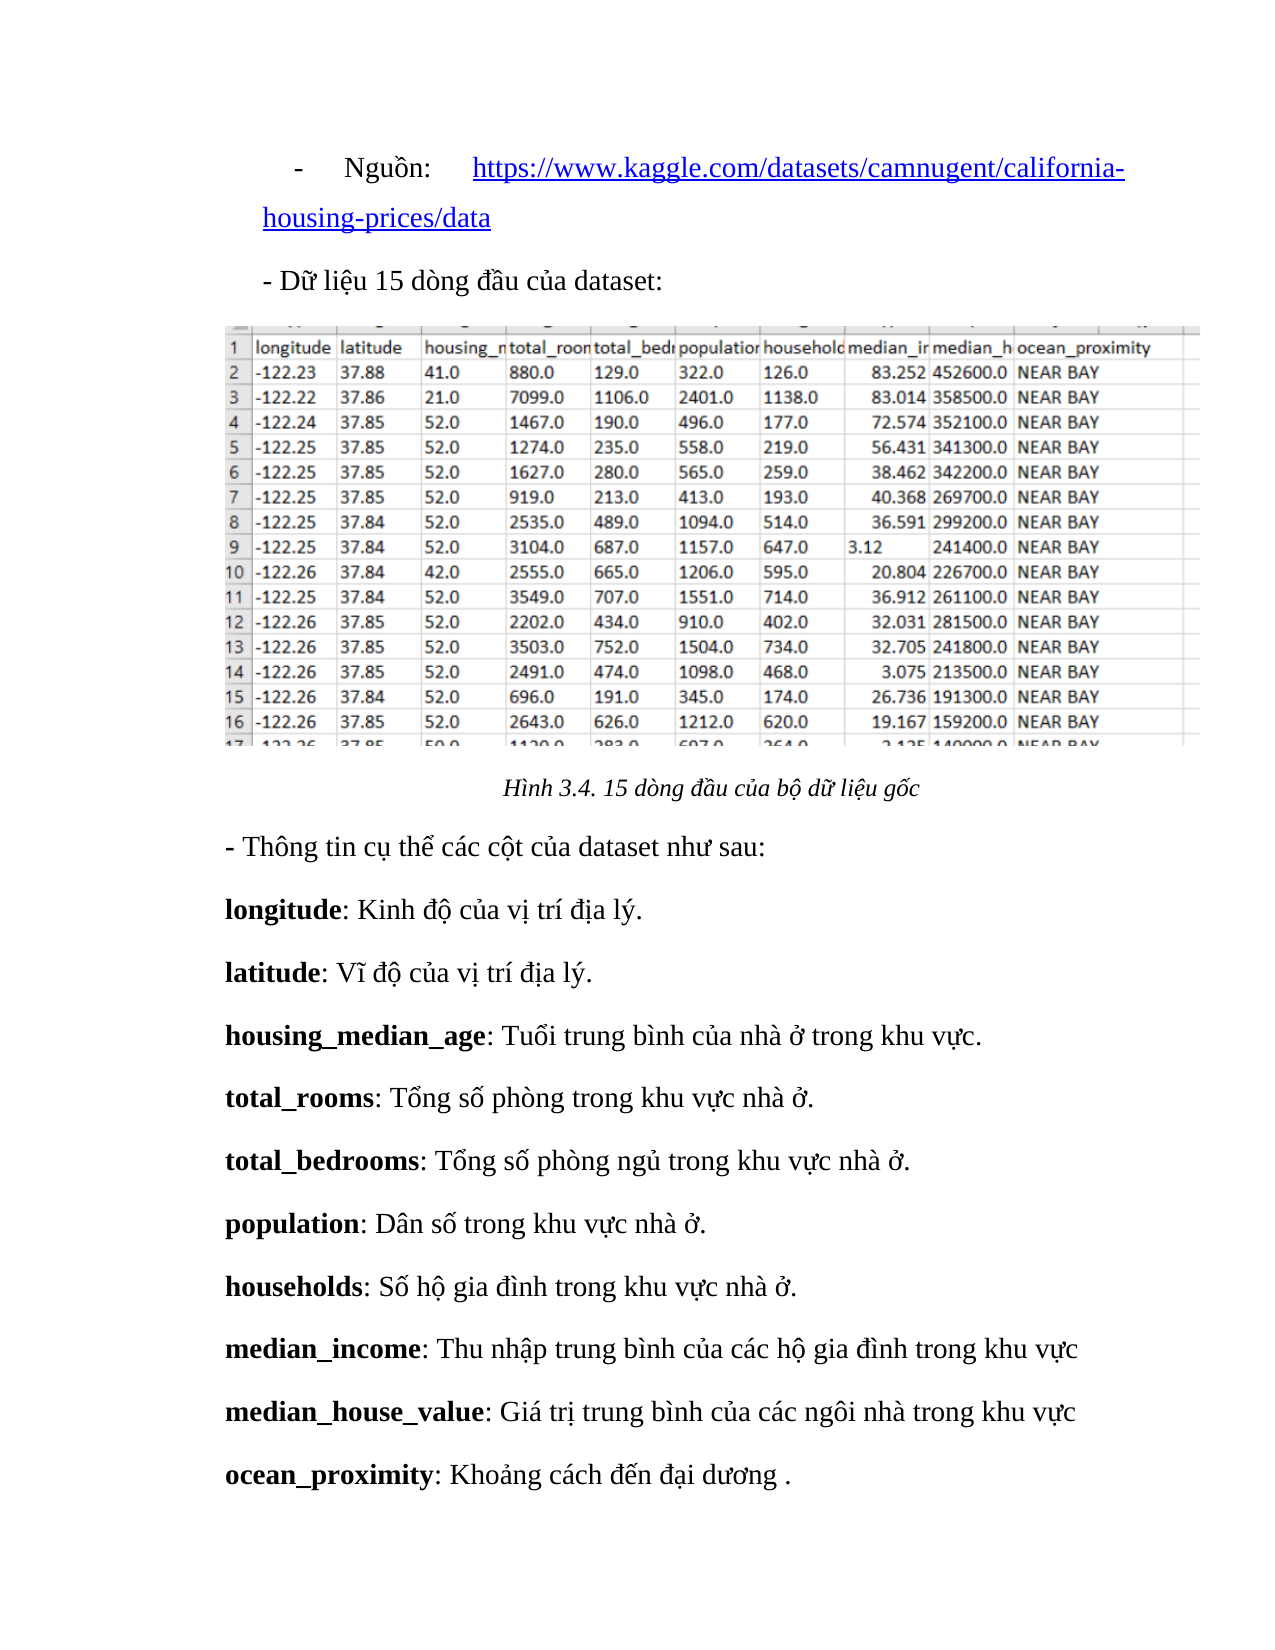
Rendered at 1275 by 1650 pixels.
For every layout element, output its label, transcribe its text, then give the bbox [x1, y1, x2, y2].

text - Dữ liệu 15 dòng đầu của dataset: [225, 263, 1125, 297]
list - Nguồn: https://www.kaggle.com/datasets/camnugent/california-housing-prices/data [225, 150, 1125, 234]
text median_house_value: Giá trị trung bình của các ngôi nhà trong khu vực [150, 1394, 1125, 1428]
text housing_median_age: Tuổi trung bình của nhà ở trong khu vực. [150, 1018, 1125, 1051]
text households: Số hộ gia đình trong khu vực nhà ở. [150, 1269, 1125, 1302]
text total_bedrooms: Tổng số phòng ngủ trong khu vực nhà ở. [150, 1143, 1125, 1177]
text population: Dân số trong khu vực nhà ở. [150, 1206, 1125, 1239]
text ocean_proximity: Khoảng cách đến đại dương . [150, 1457, 1125, 1491]
text total_rooms: Tổng số phòng trong khu vực nhà ở. [150, 1080, 1125, 1114]
text Hình 3.4. 15 dòng đầu của bộ dữ liệu gốc [225, 773, 1125, 802]
text - Thông tin cụ thể các cột của dataset như sau: [150, 829, 1125, 863]
picture [225, 326, 1200, 746]
text latitude: Vĩ độ của vị trí địa lý. [150, 955, 1125, 988]
text median_income: Thu nhập trung bình của các hộ gia đình trong khu vực [150, 1332, 1125, 1365]
text longitude: Kinh độ của vị trí địa lý. [150, 892, 1125, 926]
